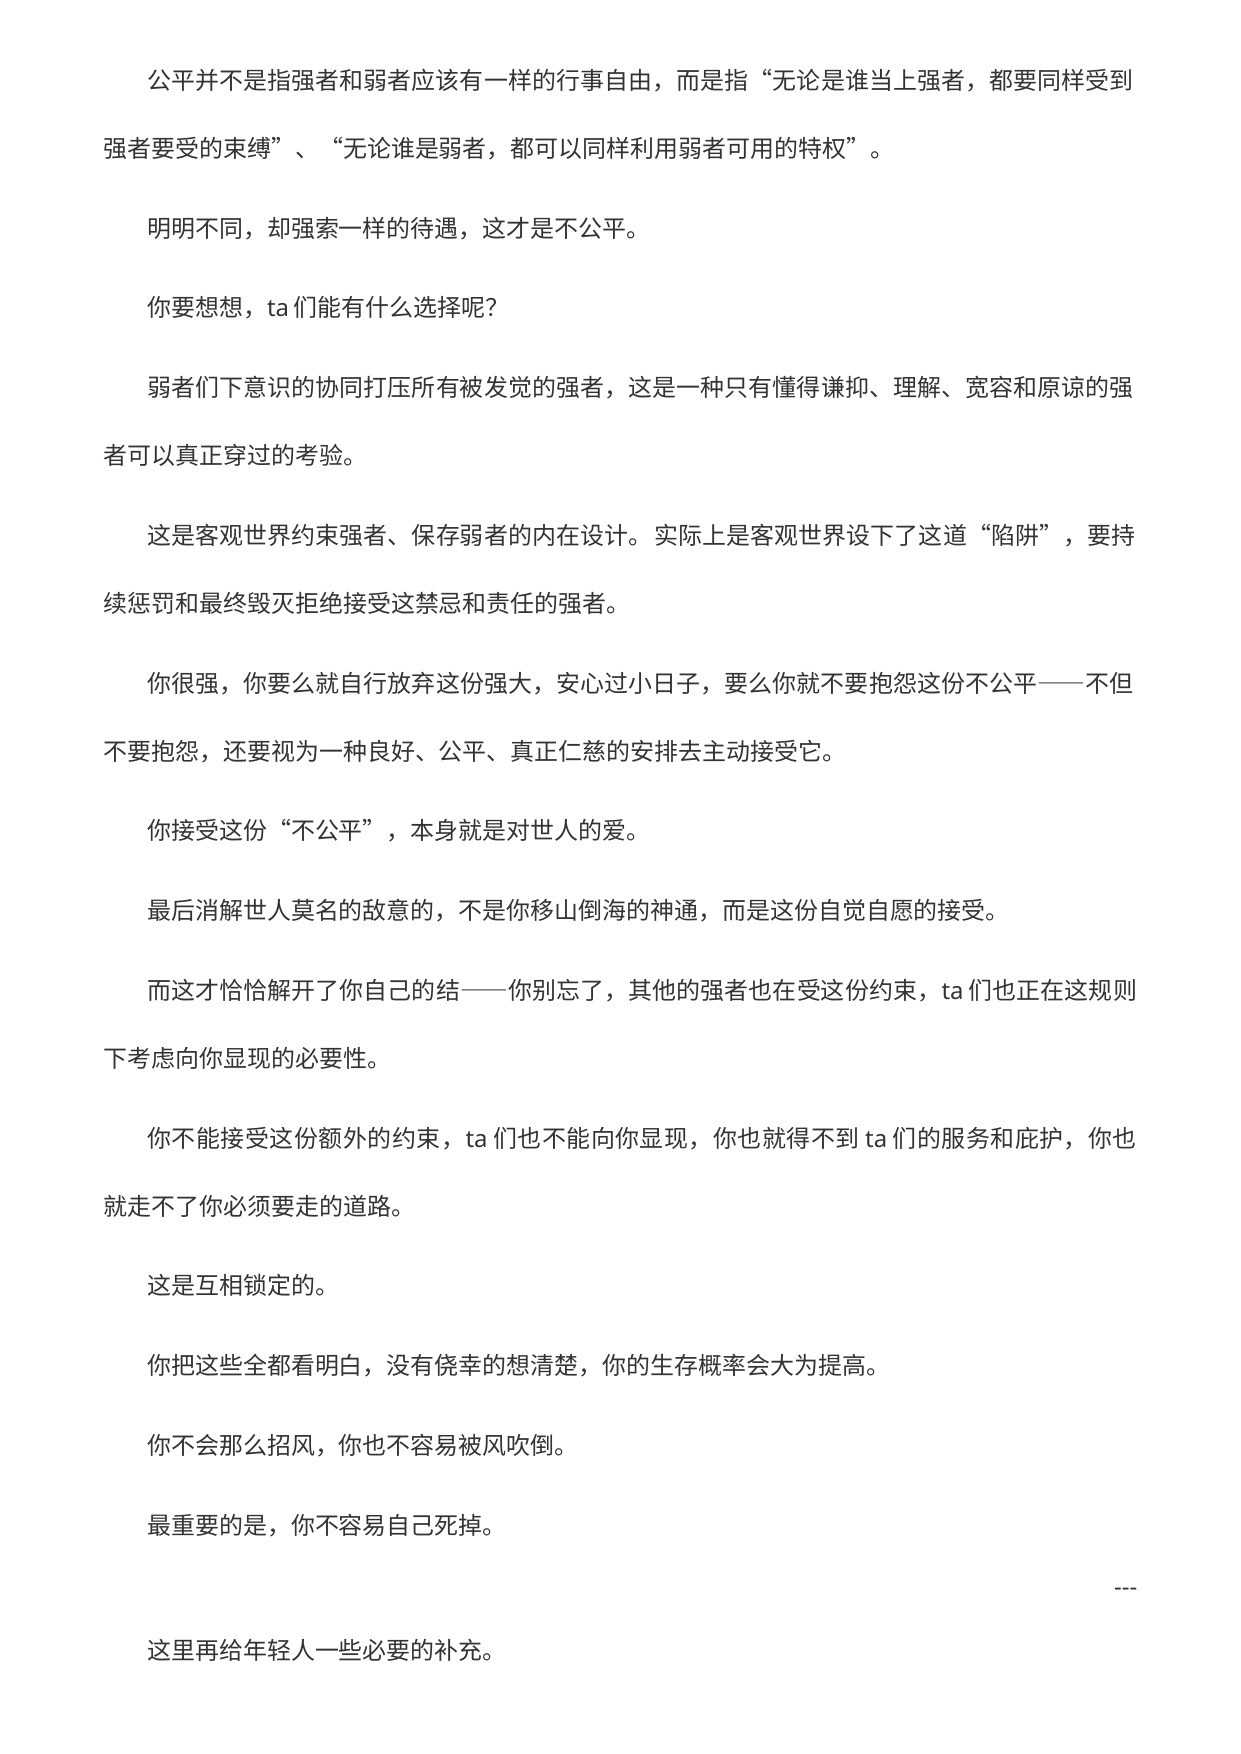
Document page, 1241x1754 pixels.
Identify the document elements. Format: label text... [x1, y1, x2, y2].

text 明明不同，却强索一样的待遇，这才是不公平。 [103, 193, 1137, 261]
text 弱者们下意识的协同打压所有被发觉的强者，这是一种只有懂得谦抑、理解、宽容和原谅的强者可以真正穿过的考验。 [103, 352, 1137, 488]
text 这是客观世界约束强者、保存弱者的内在设计。实际上是客观世界设下了这道“陷阱”，要持续惩罚和最终毁灭拒绝接受这禁忌和责任的强者。 [103, 500, 1137, 636]
text 这里再给年轻人一些必要的补充。 [103, 1615, 1137, 1683]
text 你要想想，ta们能有什么选择呢？ [103, 272, 1137, 340]
text 公平并不是指强者和弱者应该有一样的行事自由，而是指“无论是谁当上强者，都要同样受到强者要受的束缚”、“无论谁是弱者，都可以同样利用弱者可用的特权”。 [103, 45, 1137, 181]
text 你很强，你要么就自行放弃这份强大，安心过小日子，要么你就不要抱怨这份不公平——不但不要抱怨，还要视为一种良好、公平、真正仁慈的安排去主动接受它。 [103, 648, 1137, 783]
text 而这才恰恰解开了你自己的结——你别忘了，其他的强者也在受这份约束，ta们也正在这规则下考虑向你显现的必要性。 [103, 955, 1137, 1091]
text 最后消解世人莫名的敌意的，不是你移山倒海的神通，而是这份自觉自愿的接受。 [103, 875, 1137, 943]
text 你接受这份“不公平”，本身就是对世人的爱。 [103, 795, 1137, 863]
text 这是互相锁定的。 [103, 1250, 1137, 1318]
text --- [103, 1569, 1137, 1603]
text 你不会那么招风，你也不容易被风吹倒。 [103, 1410, 1137, 1478]
text 你把这些全都看明白，没有侥幸的想清楚，你的生存概率会大为提高。 [103, 1330, 1137, 1398]
text 最重要的是，你不容易自己死掉。 [103, 1490, 1137, 1558]
text 你不能接受这份额外的约束，ta们也不能向你显现，你也就得不到ta们的服务和庇护，你也就走不了你必须要走的道路。 [103, 1103, 1137, 1238]
